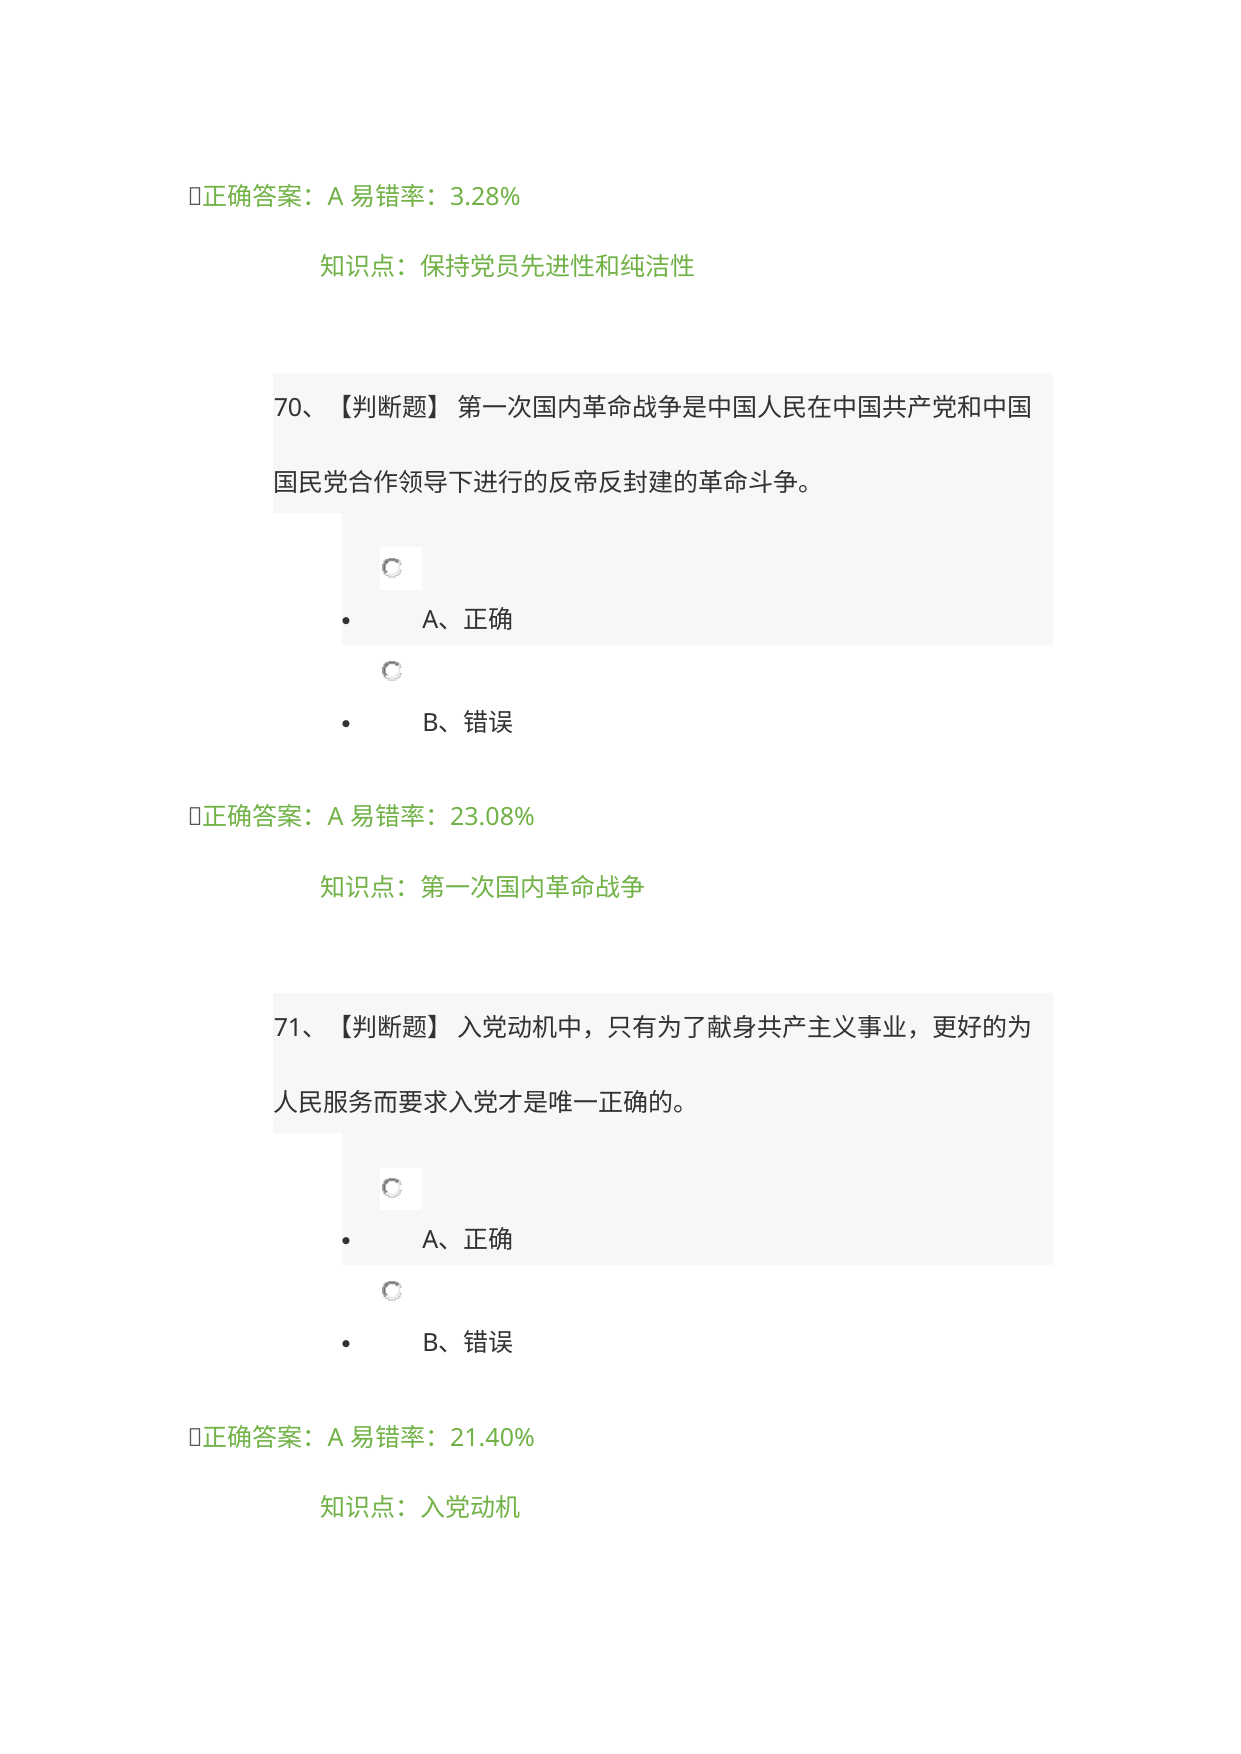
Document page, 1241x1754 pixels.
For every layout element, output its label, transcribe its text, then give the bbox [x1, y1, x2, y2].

text 70、【判断题】 第一次国内革命战争是中国人民在中国共产党和中国国民党合作领导下进行的反帝反封建的革命斗争。 [273, 373, 1053, 513]
text 正确答案：A 易错率：23.08% [187, 782, 1053, 847]
text 知识点：保持党员先进性和纯洁性 [320, 232, 936, 297]
text 正确答案：A 易错率：3.28% [187, 162, 1053, 227]
text 知识点：入党动机 [320, 1473, 936, 1538]
text 知识点：第一次国内革命战争 [320, 853, 936, 918]
list A、正确 [342, 547, 1053, 645]
list B、错误 [342, 1271, 1053, 1368]
list B、错误 [342, 650, 1053, 748]
text 正确答案：A 易错率：21.40% [187, 1403, 1053, 1468]
text 71、【判断题】 入党动机中，只有为了献身共产主义事业，更好的为人民服务而要求入党才是唯一正确的。 [273, 993, 1053, 1133]
list A、正确 [342, 1168, 1053, 1265]
